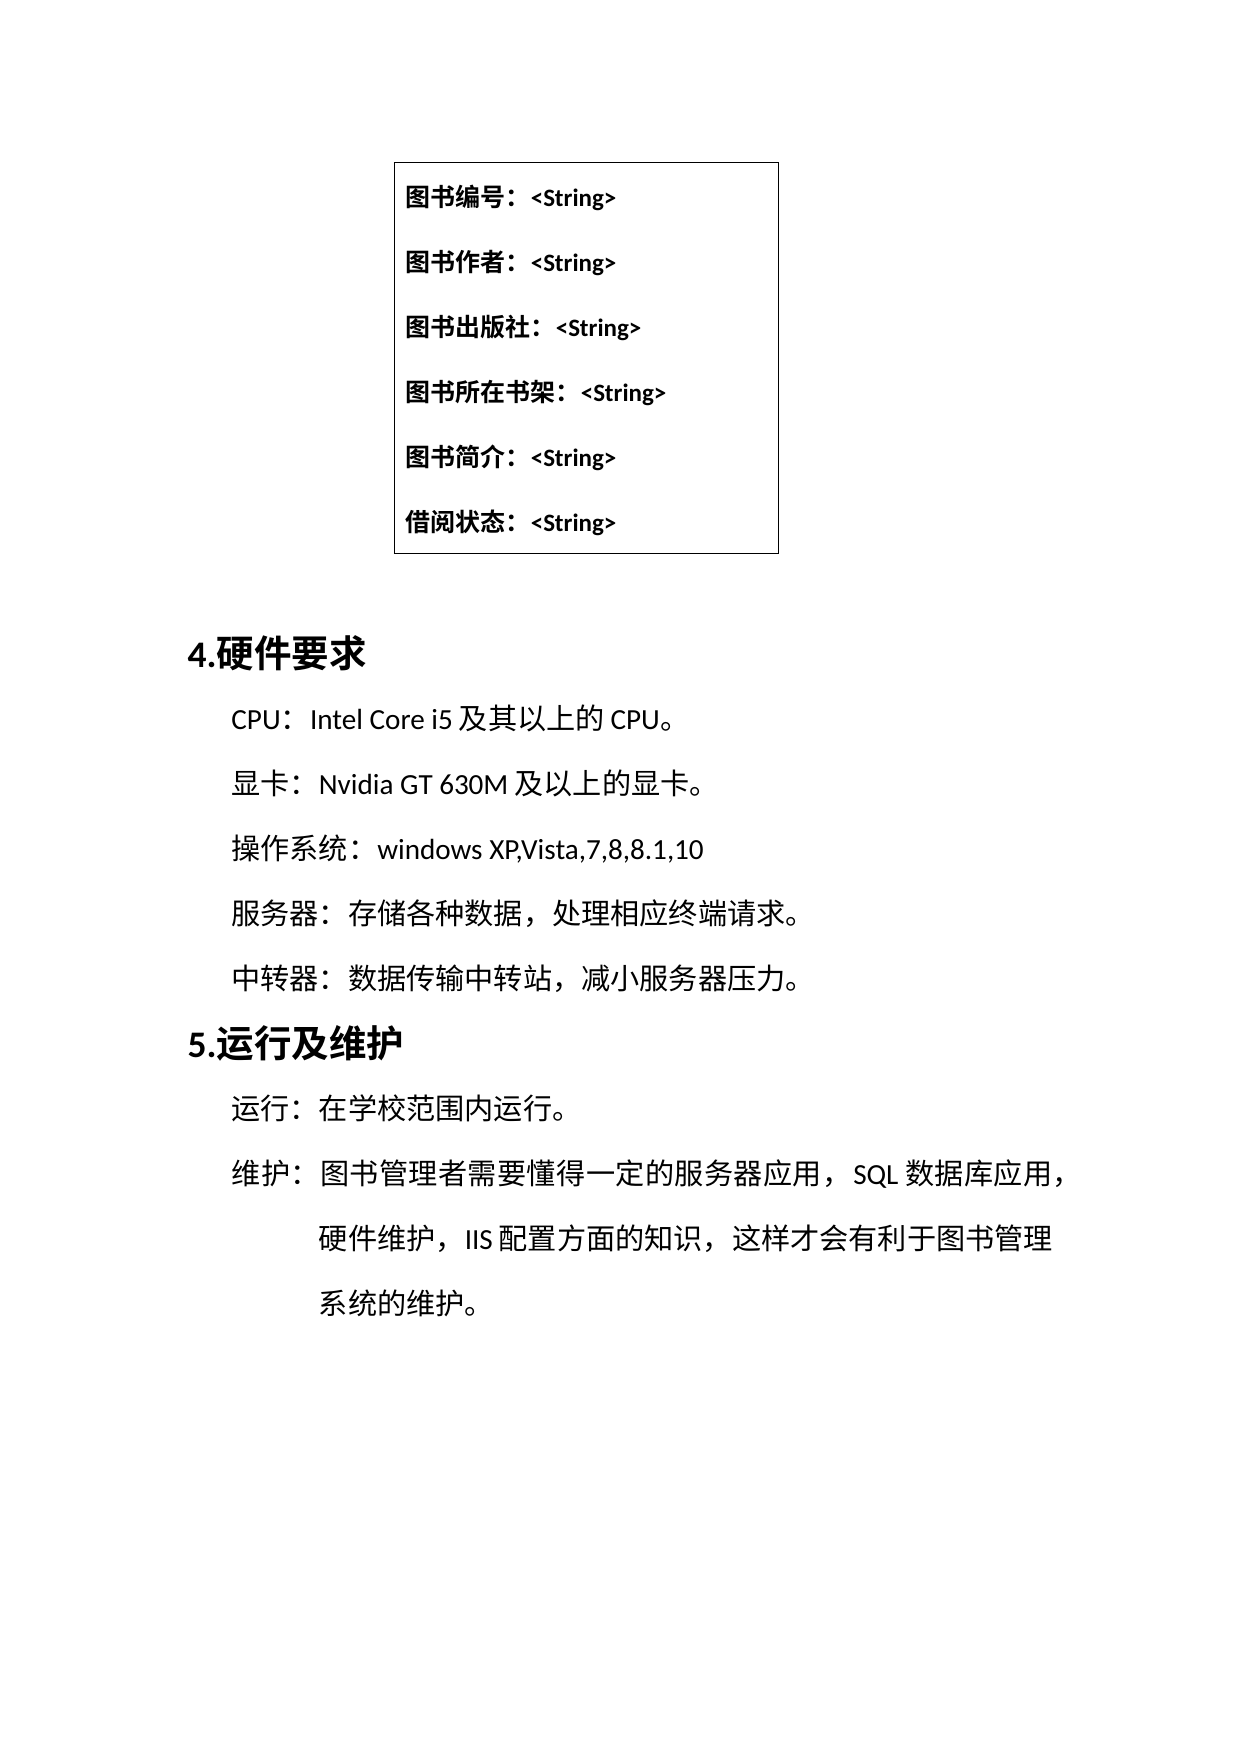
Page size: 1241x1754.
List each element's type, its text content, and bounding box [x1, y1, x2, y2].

text 显卡：Nvidia GT 630M及以上的显卡。 [187, 749, 1053, 814]
text 维护：图书管理者需要懂得一定的服务器应用，SQL数据库应用，硬件维护，IIS配置方面的知识，这样才会有利于图书管理系统的维护。 [231, 1139, 1053, 1334]
text 操作系统：windows XP,Vista,7,8,8.1,10 [187, 814, 1053, 879]
text 中转器：数据传输中转站，减小服务器压力。 [187, 944, 1053, 1009]
text 服务器：存储各种数据，处理相应终端请求。 [187, 879, 1053, 944]
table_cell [395, 163, 778, 553]
text 运行：在学校范围内运行。 [187, 1074, 1053, 1139]
text 4.硬件要求 [187, 619, 1053, 684]
text 5.运行及维护 [187, 1009, 1053, 1074]
text CPU：Intel Core i5及其以上的CPU。 [187, 684, 1053, 749]
